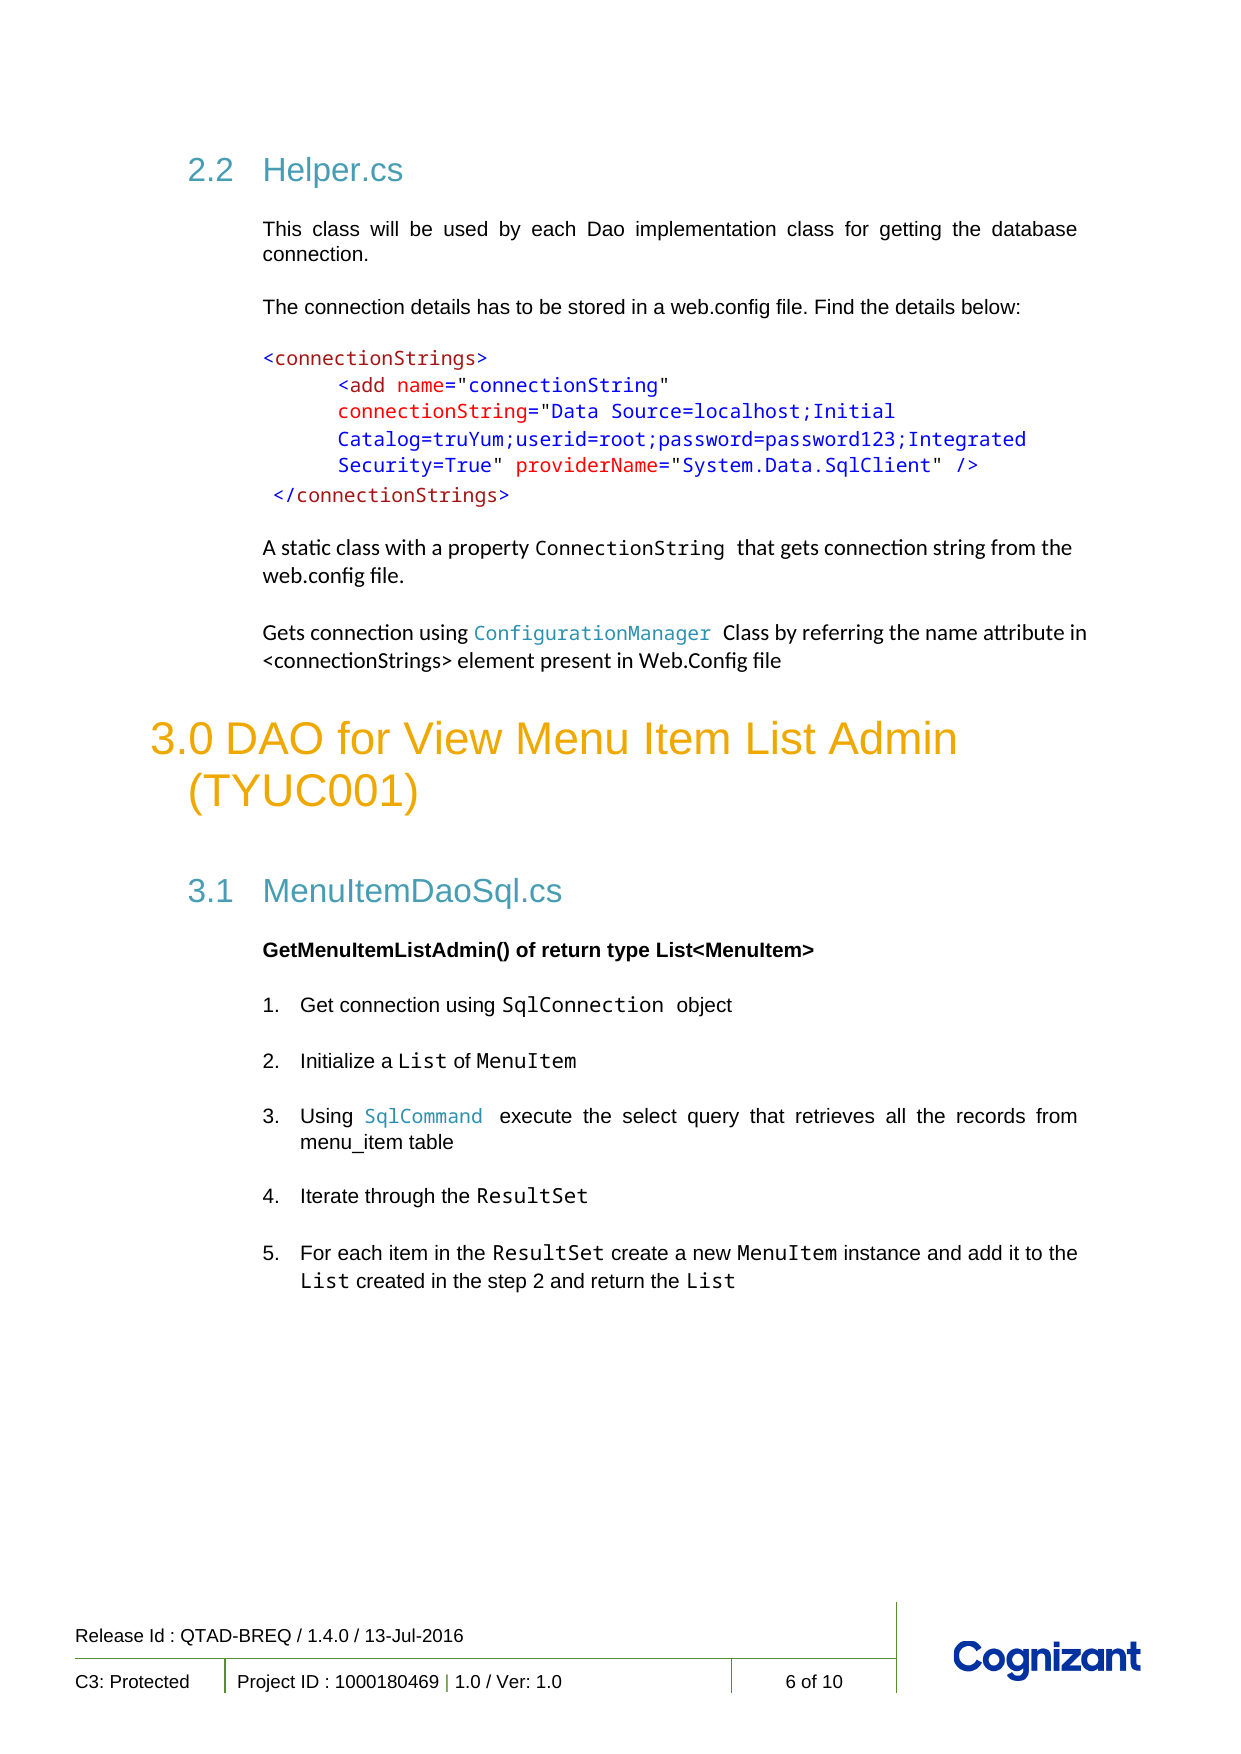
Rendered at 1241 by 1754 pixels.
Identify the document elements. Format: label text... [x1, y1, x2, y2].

list Gets connection using ConfigurationManager Class by referring the name attribute in <connectionStrings> element present in Web.Config file [262, 618, 1090, 674]
list Iterate through the ResultSet [262, 1182, 1078, 1210]
list connectionString="Data Source=localhost;Initial Catalog=truYum;userid=root;password=password123;Integrated Security=True" providerName="System.Data.SqlClient" /> [337, 398, 1090, 479]
subtitle MenuItemDaoSql.cs [187, 871, 1090, 909]
text </connectionStrings> [225, 481, 1078, 508]
text This class will be used by each Dao implementation class for getting the database connection. [262, 216, 1078, 266]
list Get connection using SqlConnection object [262, 990, 1078, 1018]
subtitle DAO for View Menu Item List Admin (TYUC001) [150, 711, 1078, 817]
picture [953, 1641, 1142, 1681]
list <connectionStrings> [262, 344, 1090, 371]
list <add name="connectionString" [337, 371, 1090, 398]
list A static class with a property ConnectionString that gets connection string from the web.config file. [262, 533, 1090, 589]
list Initialize a List of MenuItem [262, 1046, 1078, 1074]
list Using SqlCommand execute the select query that retrieves all the records from menu_item table [262, 1102, 1078, 1154]
text GetMenuItemListAdmin() of return type List<MenuItem> [262, 937, 1078, 962]
subtitle Helper.cs [187, 150, 1090, 188]
text The connection details has to be stored in a web.config file. Find the details below: [262, 294, 1078, 319]
list For each item in the ResultSet create a new MenuItem instance and add it to the List created in the step 2 and return the List [262, 1238, 1078, 1295]
